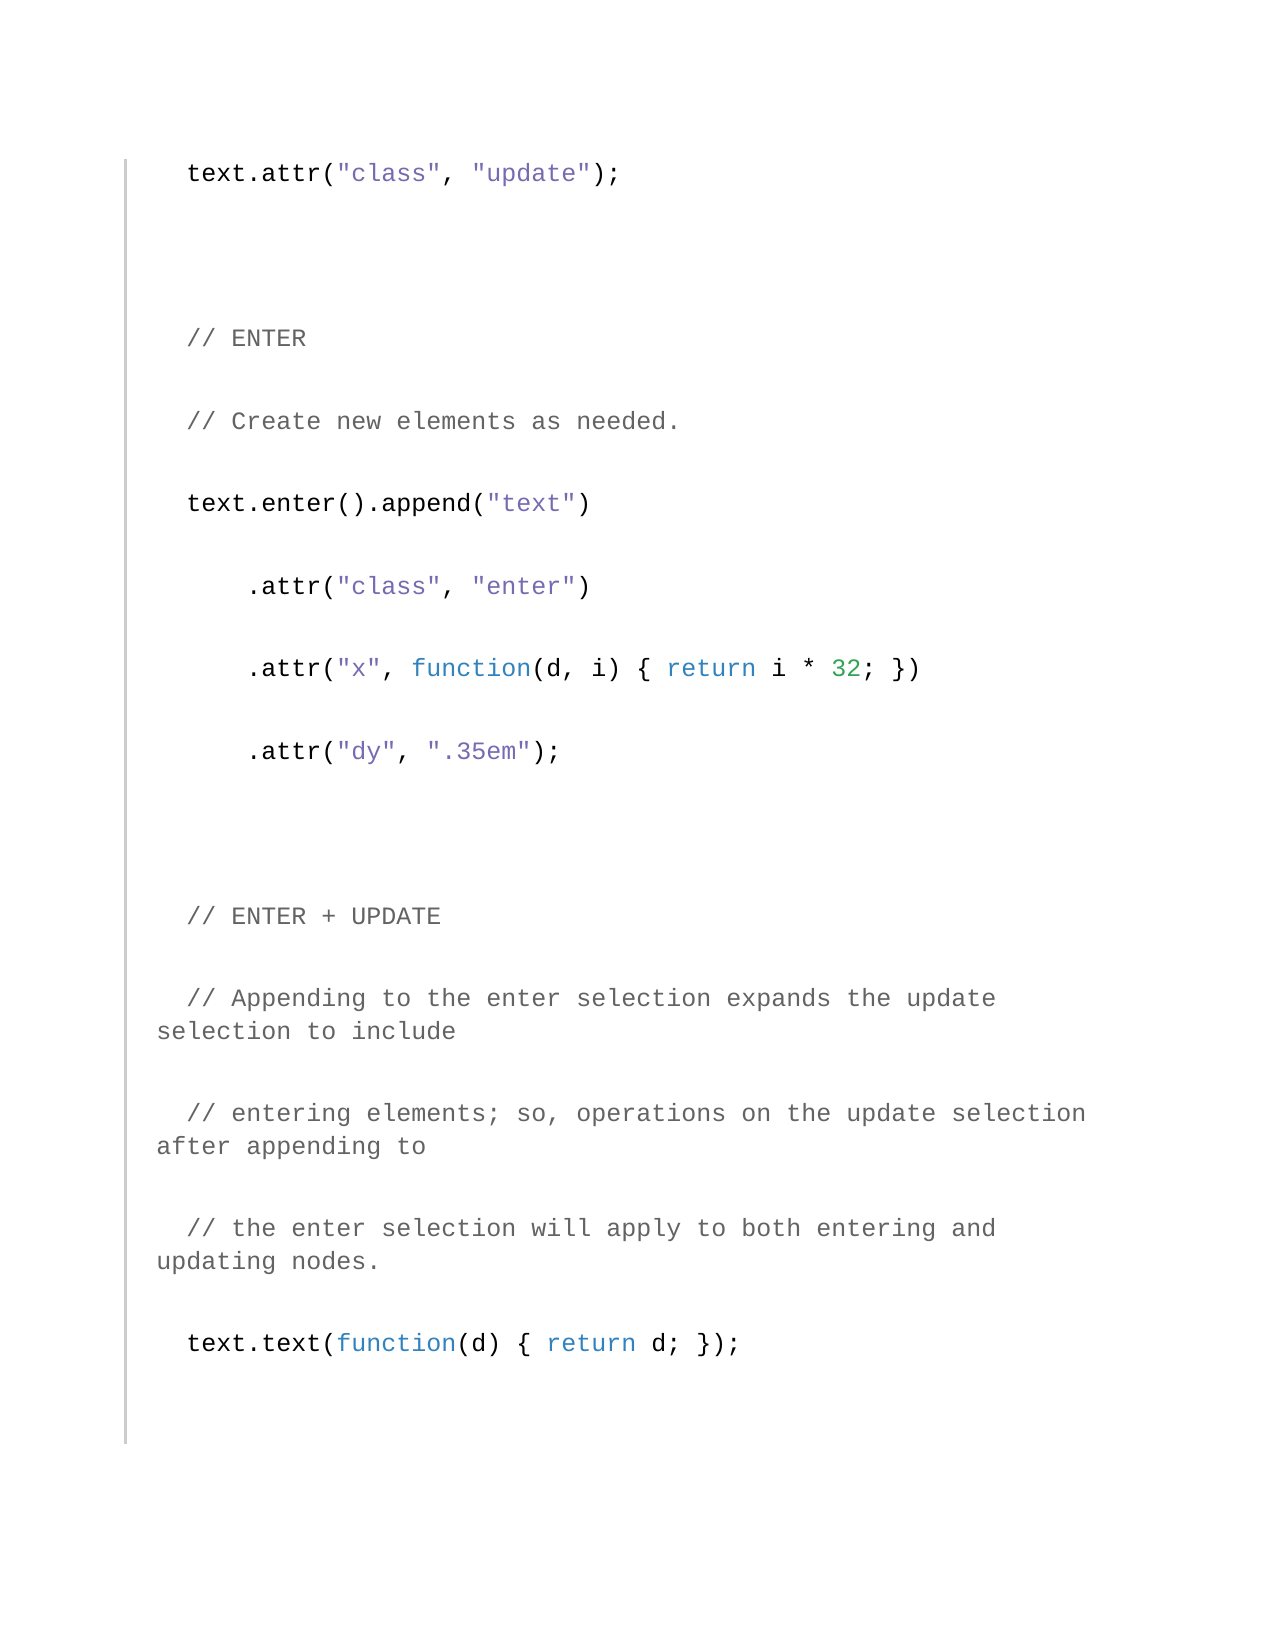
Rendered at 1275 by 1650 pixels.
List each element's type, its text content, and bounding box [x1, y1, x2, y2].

text // Appending to the enter selection expands the update selection to include [127, 984, 1087, 1049]
text // ENTER + UPDATE [127, 901, 1087, 934]
text // the enter selection will apply to both entering and updating nodes. [127, 1214, 1087, 1279]
text text.attr("class", "update"); [127, 159, 1087, 191]
text .attr("class", "enter") [127, 571, 1087, 604]
text text.text(function(d) { return d; }); [127, 1329, 1087, 1361]
text .attr("x", function(d, i) { return i * 32; }) [127, 654, 1087, 686]
text .attr("dy", ".35em"); [127, 736, 1087, 769]
text text.enter().append("text") [127, 489, 1087, 521]
text // ENTER [127, 324, 1087, 356]
text // Create new elements as needed. [127, 406, 1087, 439]
text // entering elements; so, operations on the update selection after appending to [127, 1099, 1087, 1164]
